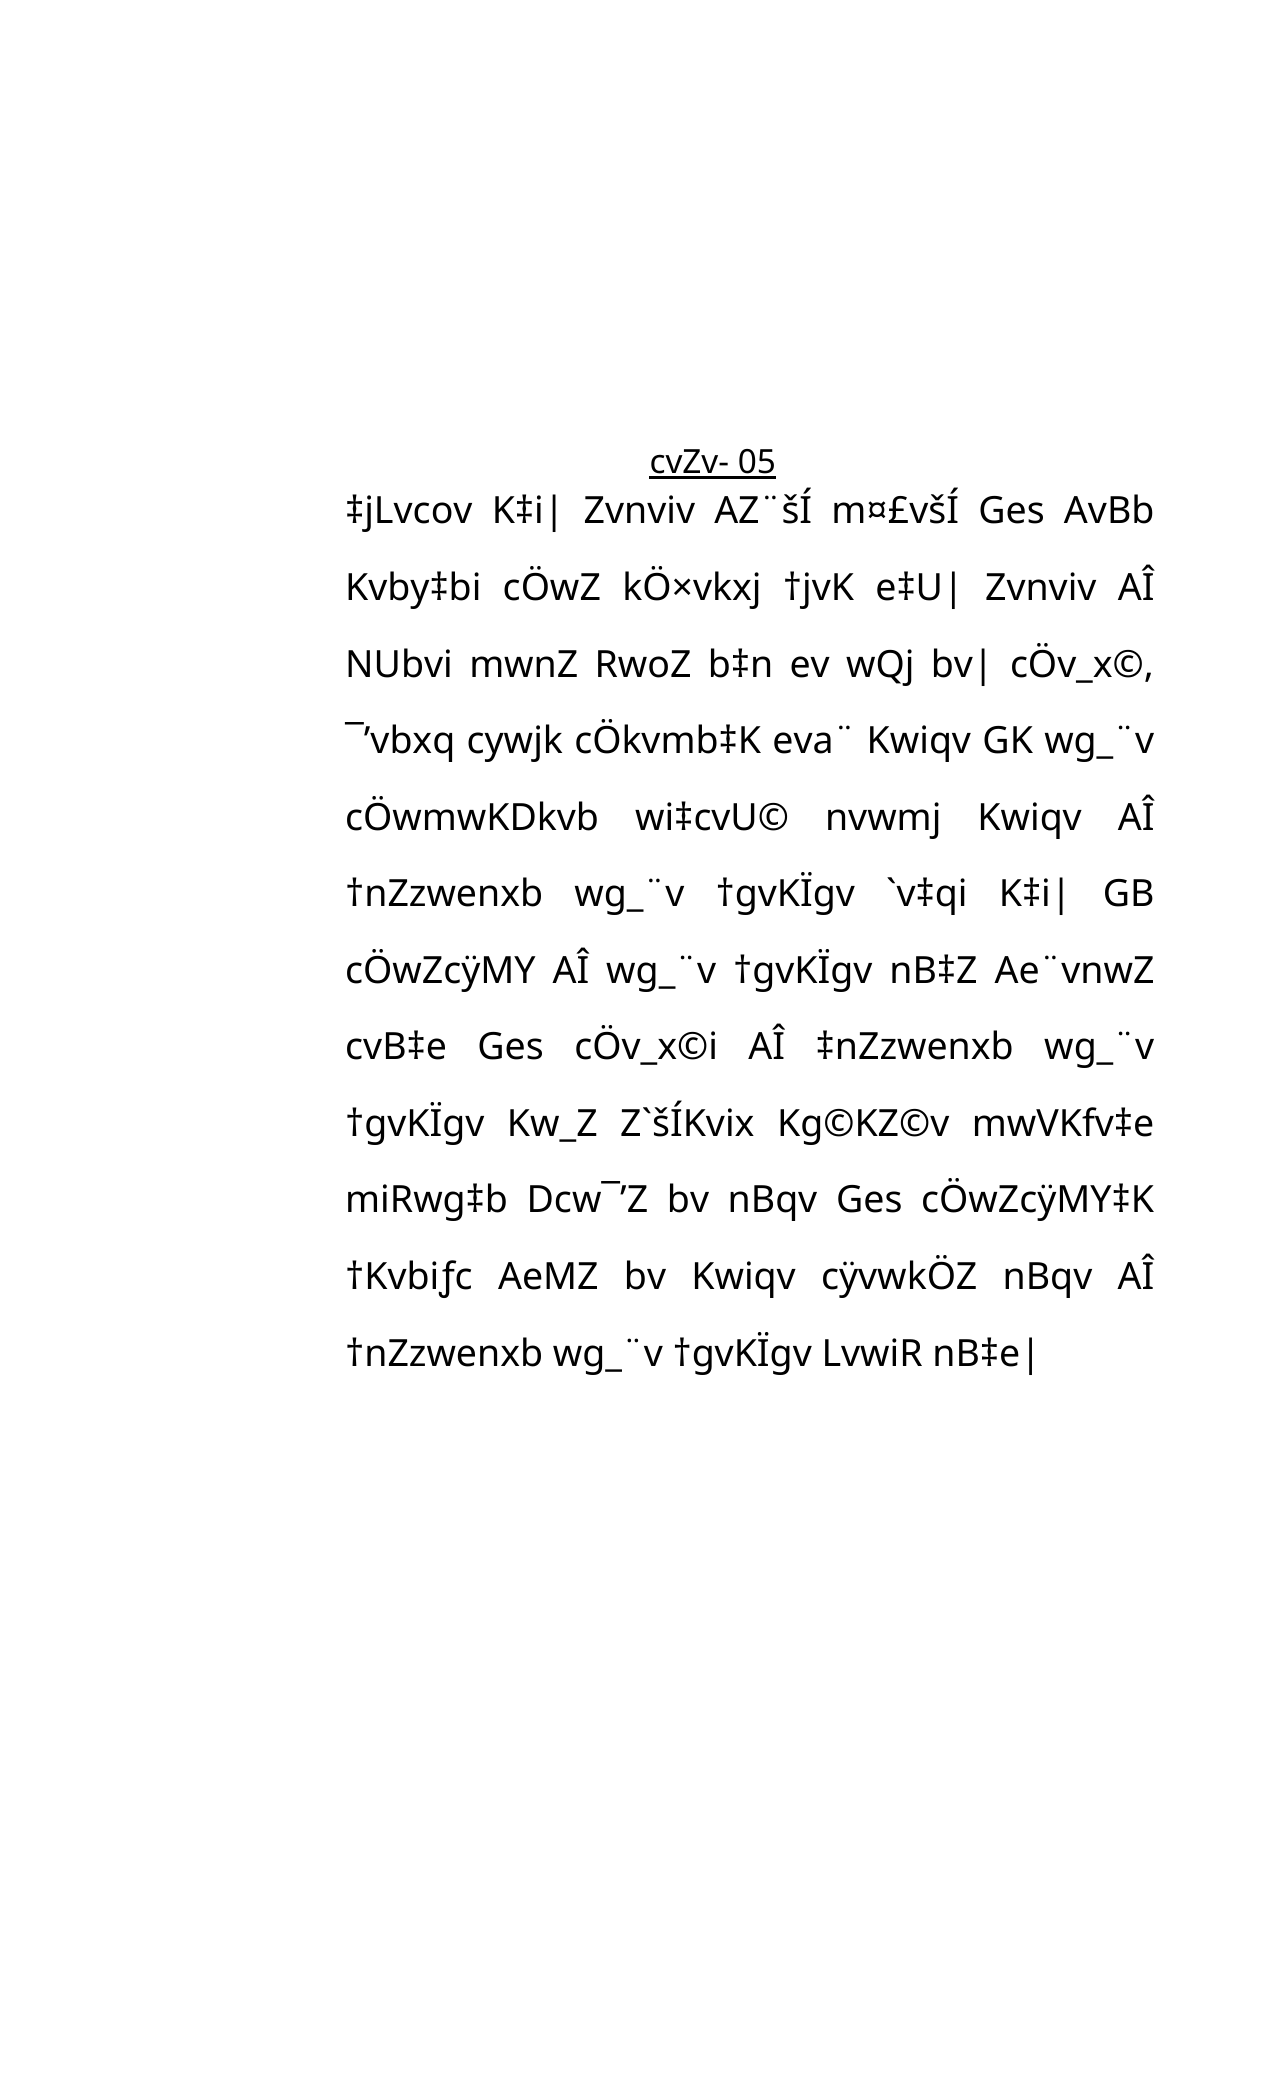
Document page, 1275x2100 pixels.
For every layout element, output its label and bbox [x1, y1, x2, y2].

list [345, 484, 1155, 1377]
